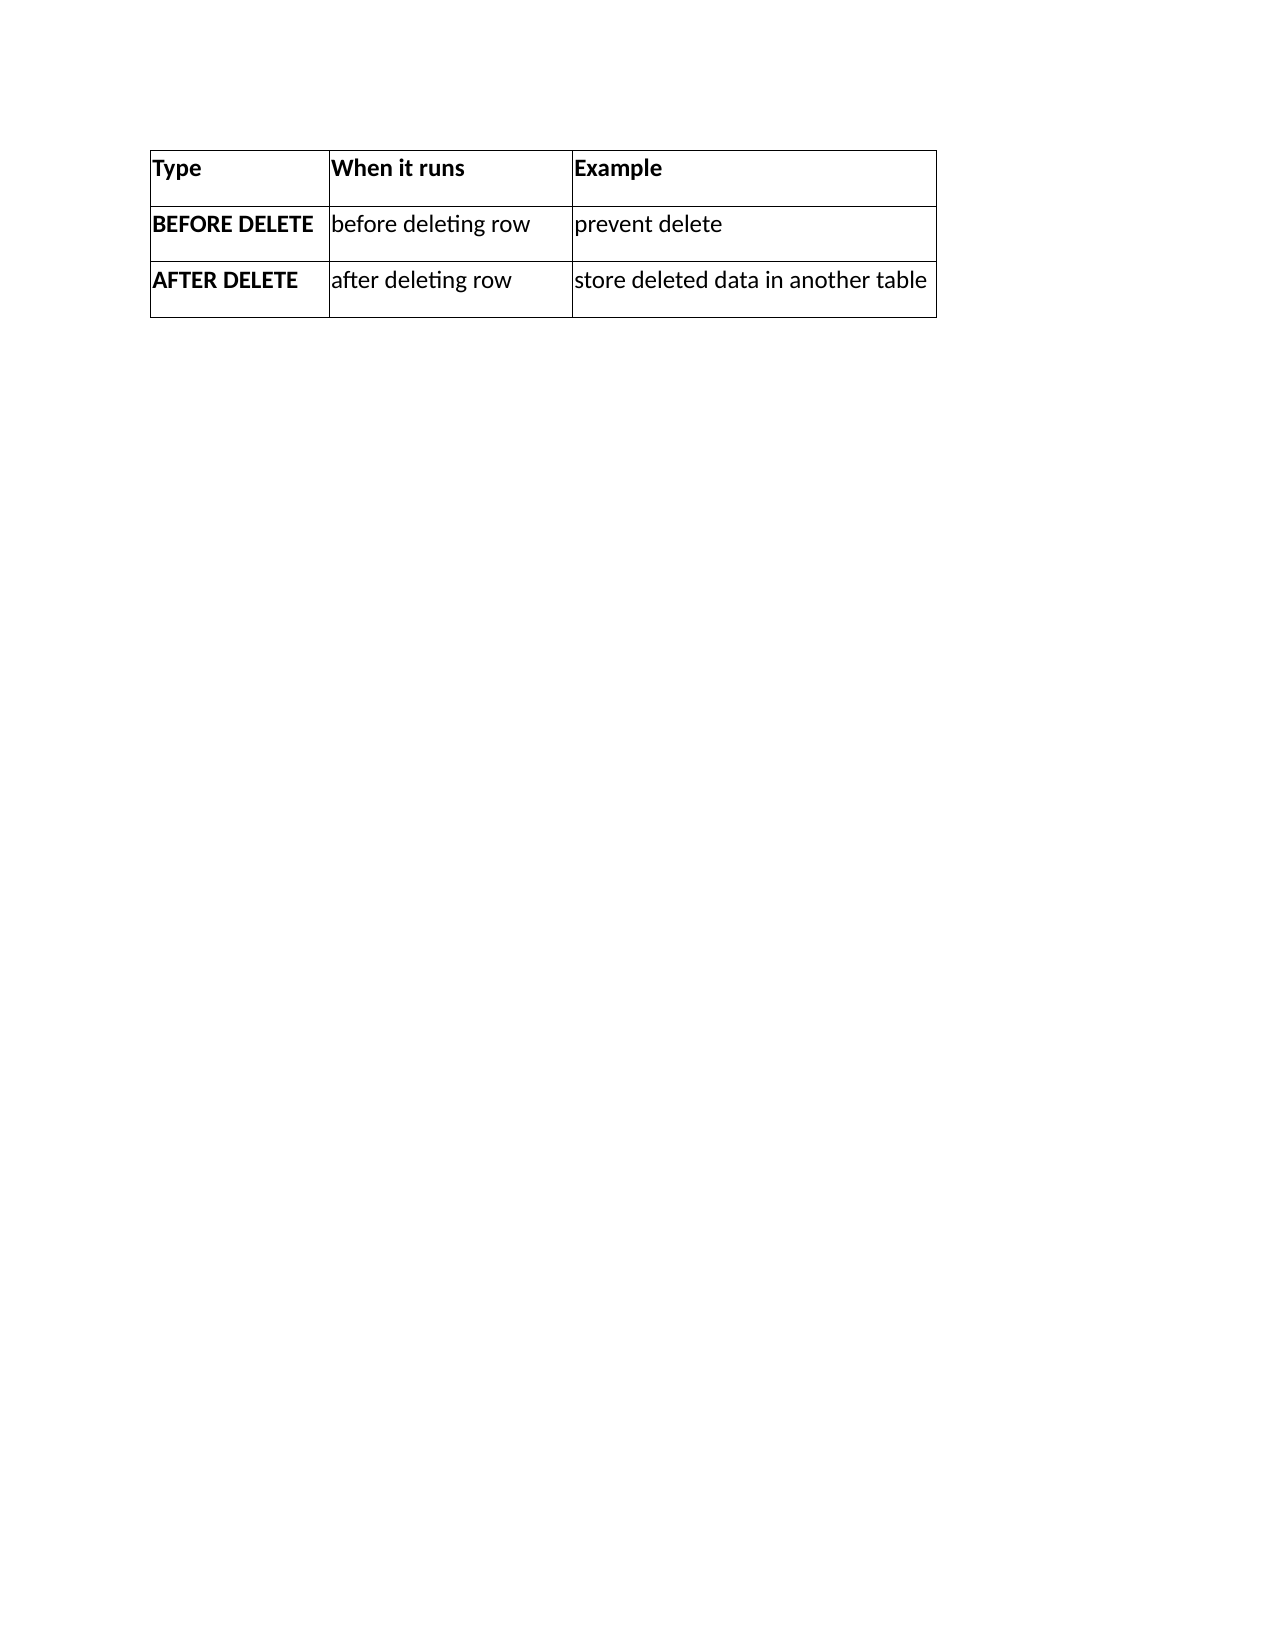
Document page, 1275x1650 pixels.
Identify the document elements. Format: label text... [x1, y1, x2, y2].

table_cell BEFORE DELETE [151, 207, 329, 261]
table_cell before deleting row [330, 207, 572, 261]
table_header Type [151, 151, 329, 206]
table_cell AFTER DELETE [151, 262, 329, 317]
table_cell store deleted data in another table [573, 262, 936, 317]
table_cell prevent delete [573, 207, 936, 261]
table_header When it runs [330, 151, 572, 206]
table_header Example [573, 151, 936, 206]
table_cell after deleting row [330, 262, 572, 317]
